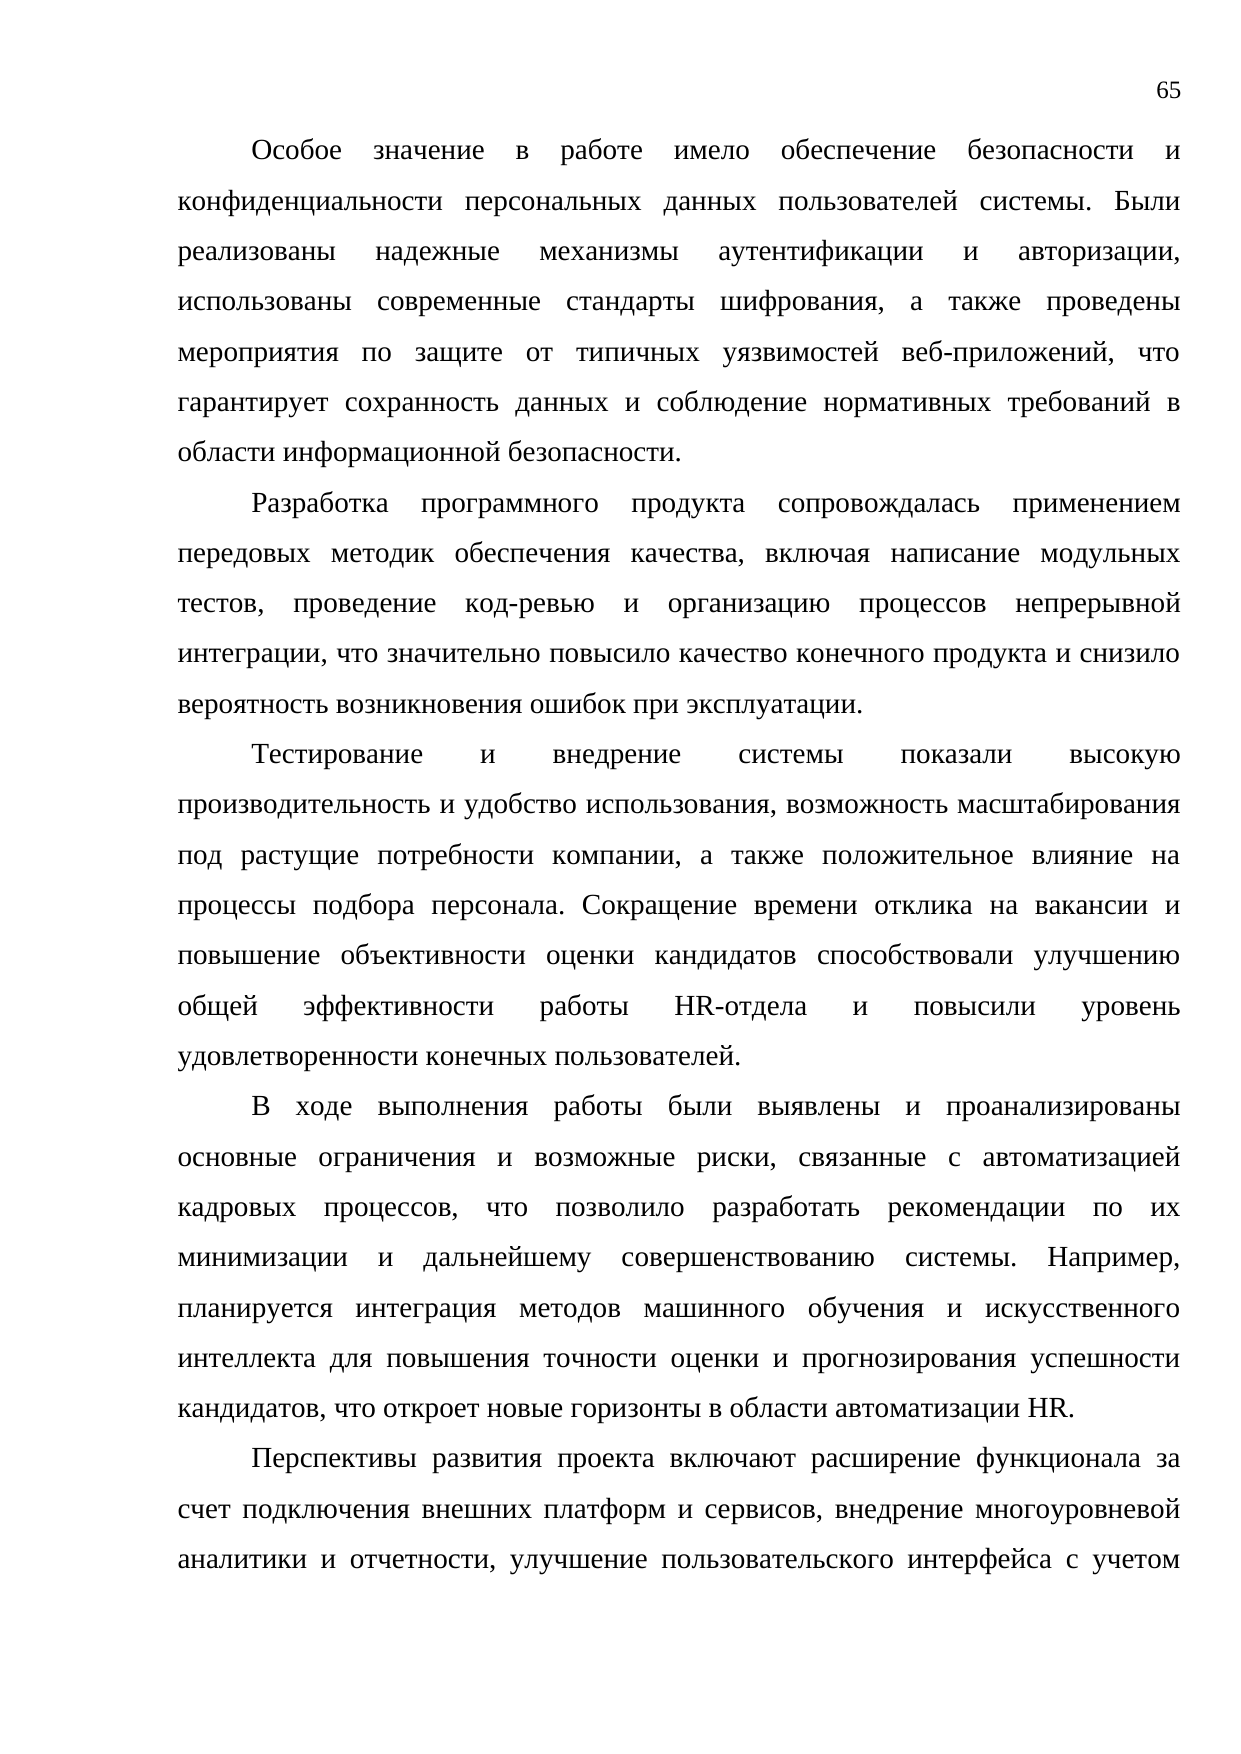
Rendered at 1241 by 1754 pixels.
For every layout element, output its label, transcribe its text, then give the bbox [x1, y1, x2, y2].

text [177, 1441, 1181, 1575]
text Особое значение в работе имело обеспечение безопасности и конфиденциальности персональных данных пользователей системы. Были реализованы надежные механизмы аутентификации и авторизации, использованы современные стандарты шифрования, а также проведены мероприятия по защите от типичных уязвимостей веб-приложений, что гарантирует сохранность данных и соблюдение нормативных требований в области информационной безопасности. [177, 132, 1181, 468]
text В ходе выполнения работы были выявлены и проанализированы основные ограничения и возможные риски, связанные с автоматизацией кадровых процессов, что позволило разработать рекомендации по их минимизации и дальнейшему совершенствованию системы. Например, планируется интеграция методов машинного обучения и искусственного интеллекта для повышения точности оценки и прогнозирования успешности кандидатов, что откроет новые горизонты в области автоматизации HR. [177, 1088, 1181, 1424]
text Разработка программного продукта сопровождалась применением передовых методик обеспечения качества, включая написание модульных тестов, проведение код-ревью и организацию процессов непрерывной интеграции, что значительно повысило качество конечного продукта и снизило вероятность возникновения ошибок при эксплуатации. [177, 485, 1181, 719]
text Тестирование и внедрение системы показали высокую производительность и удобство использования, возможность масштабирования под растущие потребности компании, а также положительное влияние на процессы подбора персонала. Сокращение времени отклика на вакансии и повышение объективности оценки кандидатов способствовали улучшению общей эффективности работы HR-отдела и повысили уровень удовлетворенности конечных пользователей. [177, 736, 1181, 1072]
